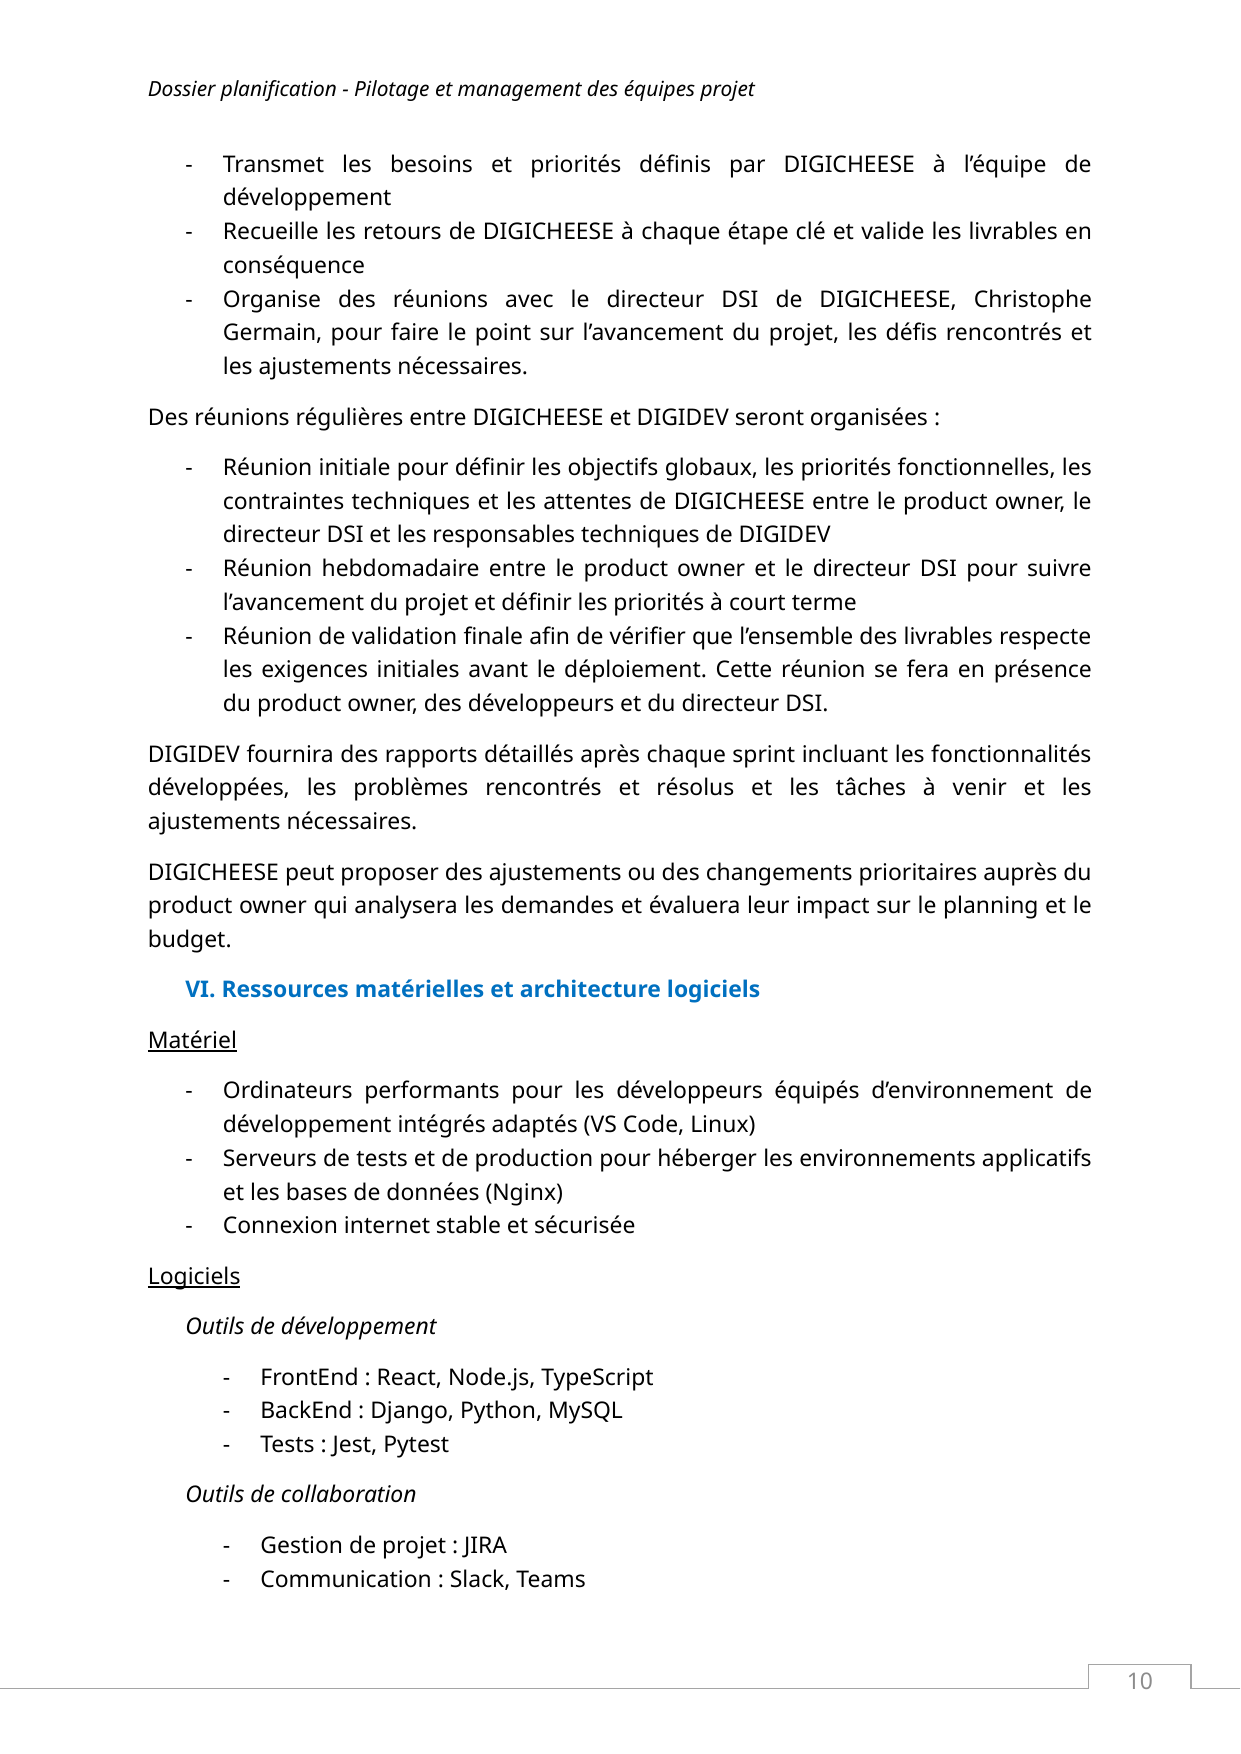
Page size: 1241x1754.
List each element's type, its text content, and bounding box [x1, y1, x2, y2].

list Organise des réunions avec le directeur DSI de DIGICHEESE, Christophe Germain, pour faire le point sur l’avancement du projet, les défis rencontrés et les ajustements nécessaires. [185, 283, 1093, 381]
list Réunion hebdomadaire entre le product owner et le directeur DSI pour suivre l’avancement du projet et définir les priorités à court terme [185, 552, 1093, 617]
list Recueille les retours de DIGICHEESE à chaque étape clé et valide les livrables en conséquence [185, 215, 1093, 280]
list Réunion initiale pour définir les objectifs globaux, les priorités fonctionnelles, les contraintes techniques et les attentes de DIGICHEESE entre le product owner, le directeur DSI et les responsables techniques de DIGIDEV [185, 451, 1093, 550]
list FrontEnd : React, Node.js, TypeScript [223, 1361, 1093, 1392]
text DIGICHEESE peut proposer des ajustements ou des changements prioritaires auprès du product owner qui analysera les demandes et évaluera leur impact sur le planning et le budget. [148, 856, 1093, 954]
list Gestion de projet : JIRA [223, 1529, 1093, 1560]
list Communication : Slack, Teams [223, 1563, 1093, 1594]
list Réunion de validation finale afin de vérifier que l’ensemble des livrables respecte les exigences initiales avant le déploiement. Cette réunion se fera en présence du product owner, des développeurs et du directeur DSI. [185, 620, 1093, 718]
text Outils de collaboration [185, 1478, 1093, 1510]
text DIGIDEV fournira des rapports détaillés après chaque sprint incluant les fonctionnalités développées, les problèmes rencontrés et résolus et les tâches à venir et les ajustements nécessaires. [148, 738, 1093, 836]
text Outils de développement [185, 1310, 1093, 1341]
text Des réunions régulières entre DIGICHEESE et DIGIDEV seront organisées : [148, 401, 1093, 432]
text Matériel [148, 1024, 1093, 1055]
list Tests : Jest, Pytest [223, 1428, 1093, 1459]
list Ressources matérielles et architecture logiciels [185, 973, 1093, 1005]
list Connexion internet stable et sécurisée [185, 1209, 1093, 1241]
list Serveurs de tests et de production pour héberger les environnements applicatifs et les bases de données (Nginx) [185, 1142, 1093, 1207]
list BackEnd : Django, Python, MySQL [223, 1394, 1093, 1426]
list Transmet les besoins et priorités définis par DIGICHEESE à l’équipe de développement [185, 148, 1093, 213]
text Logiciels [148, 1260, 1093, 1291]
list Ordinateurs performants pour les développeurs équipés d’environnement de développement intégrés adaptés (VS Code, Linux) [185, 1074, 1093, 1139]
